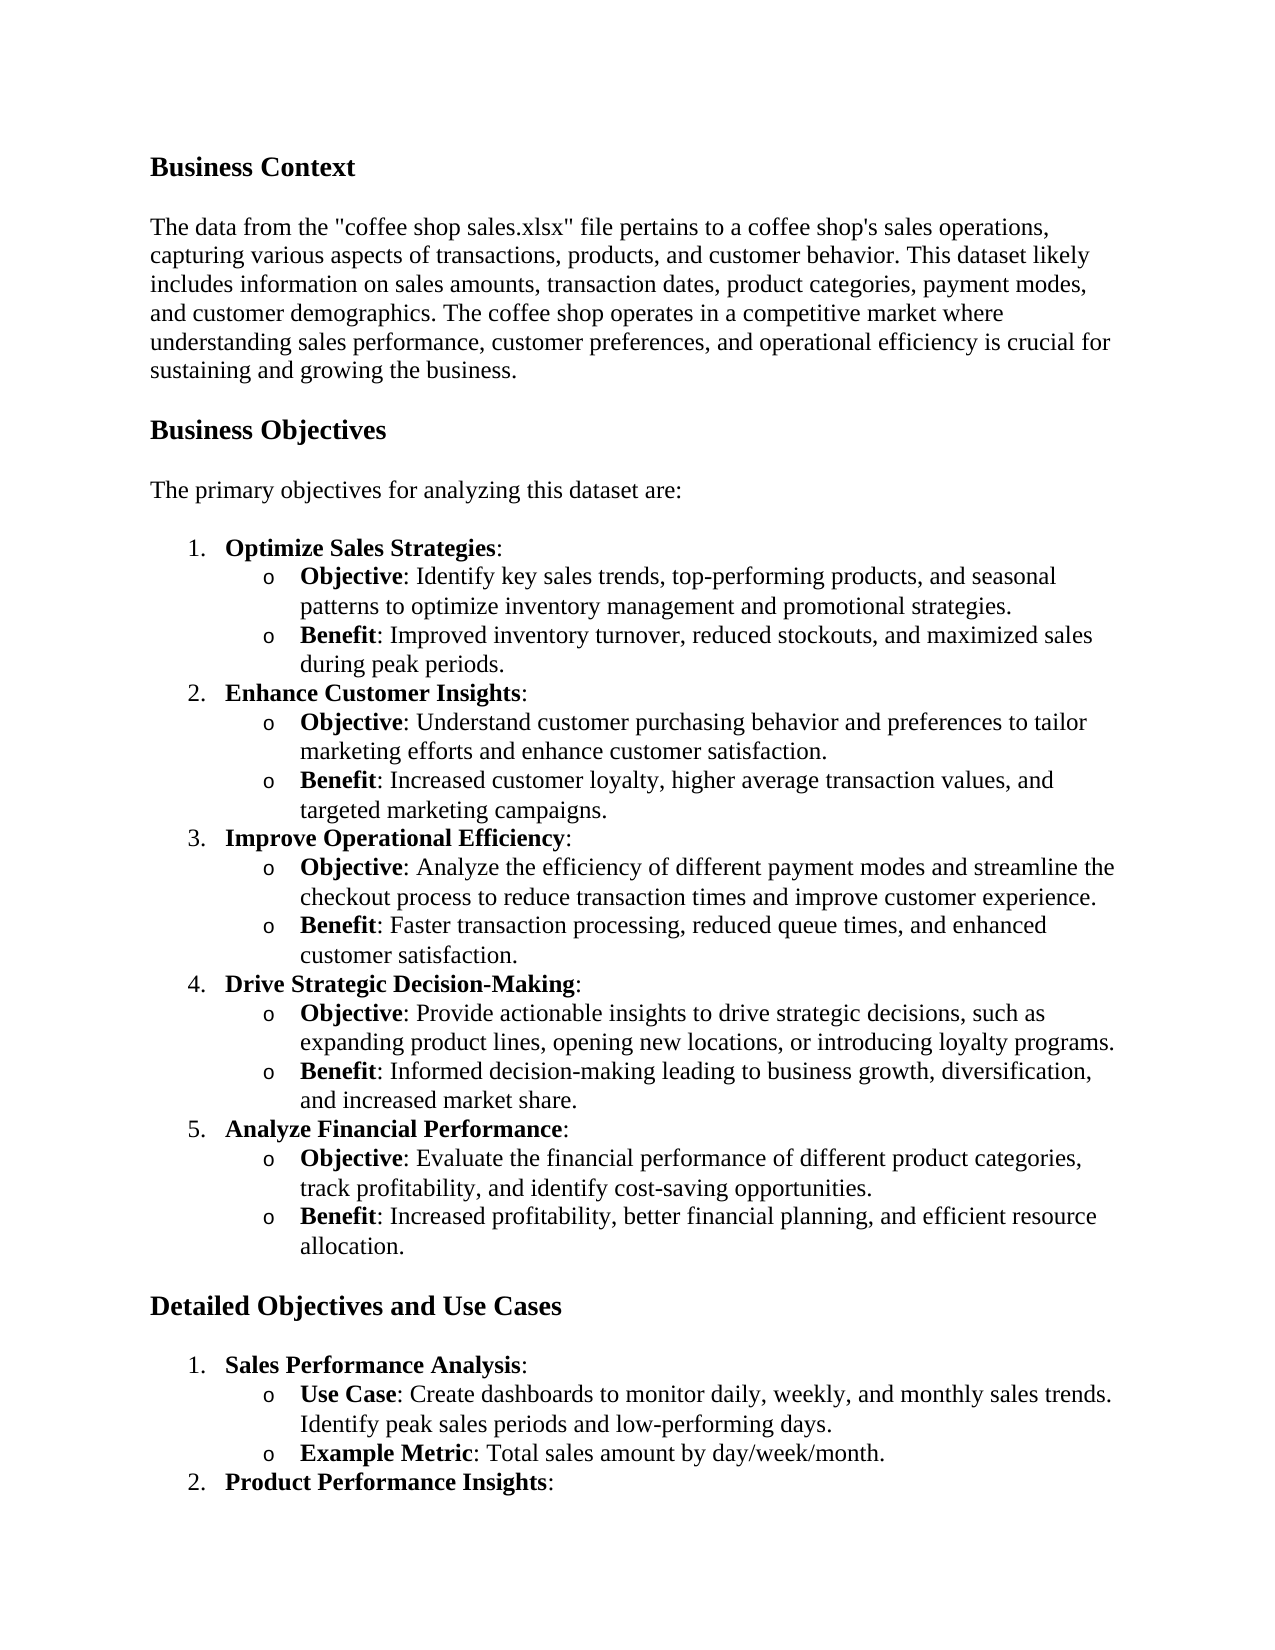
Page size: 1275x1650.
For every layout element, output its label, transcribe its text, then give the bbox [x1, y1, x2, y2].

list Benefit: Faster transaction processing, reduced queue times, and enhanced customer satisfaction. [262, 911, 1125, 969]
list Sales Performance Analysis: [187, 1351, 1125, 1379]
list Benefit: Increased profitability, better financial planning, and efficient resource allocation. [262, 1201, 1125, 1260]
text The data from the "coffee shop sales.xlsx" file pertains to a coffee shop's sales operations, capturing various aspects of transactions, products, and customer behavior. This dataset likely includes information on sales amounts, transaction dates, product categories, payment modes, and customer demographics. The coffee shop operates in a competitive market where understanding sales performance, customer preferences, and operational efficiency is crucial for sustaining and growing the business. [150, 212, 1125, 384]
list Improve Operational Efficiency: [187, 823, 1125, 852]
text Business Context [150, 150, 1125, 182]
text Business Objectives [150, 413, 1125, 446]
list Enhance Customer Insights: [187, 678, 1125, 707]
text The primary objectives for analyzing this dataset are: [150, 475, 1125, 503]
list Objective: Identify key sales trends, top-performing products, and seasonal patterns to optimize inventory management and promotional strategies. [262, 561, 1125, 620]
list Example Metric: Total sales amount by day/week/month. [262, 1438, 1125, 1467]
list Objective: Evaluate the financial performance of different product categories, track profitability, and identify cost-saving opportunities. [262, 1143, 1125, 1201]
list Product Performance Insights: [187, 1467, 1125, 1496]
list Benefit: Informed decision-making leading to business growth, diversification, and increased market share. [262, 1056, 1125, 1114]
list Objective: Understand customer purchasing behavior and preferences to tailor marketing efforts and enhance customer satisfaction. [262, 707, 1125, 765]
list Analyze Financial Performance: [187, 1114, 1125, 1143]
list Benefit: Increased customer loyalty, higher average transaction values, and targeted marketing campaigns. [262, 765, 1125, 823]
list Objective: Provide actionable insights to drive strategic decisions, such as expanding product lines, opening new locations, or introducing loyalty programs. [262, 998, 1125, 1056]
list Benefit: Improved inventory turnover, reduced stockouts, and maximized sales during peak periods. [262, 620, 1125, 678]
list Objective: Analyze the efficiency of different payment modes and streamline the checkout process to reduce transaction times and improve customer experience. [262, 852, 1125, 911]
list Optimize Sales Strategies: [187, 533, 1125, 561]
list Use Case: Create dashboards to monitor daily, weekly, and monthly sales trends. Identify peak sales periods and low-performing days. [262, 1379, 1125, 1438]
text Detailed Objectives and Use Cases [150, 1289, 1125, 1321]
list Drive Strategic Decision-Making: [187, 969, 1125, 998]
